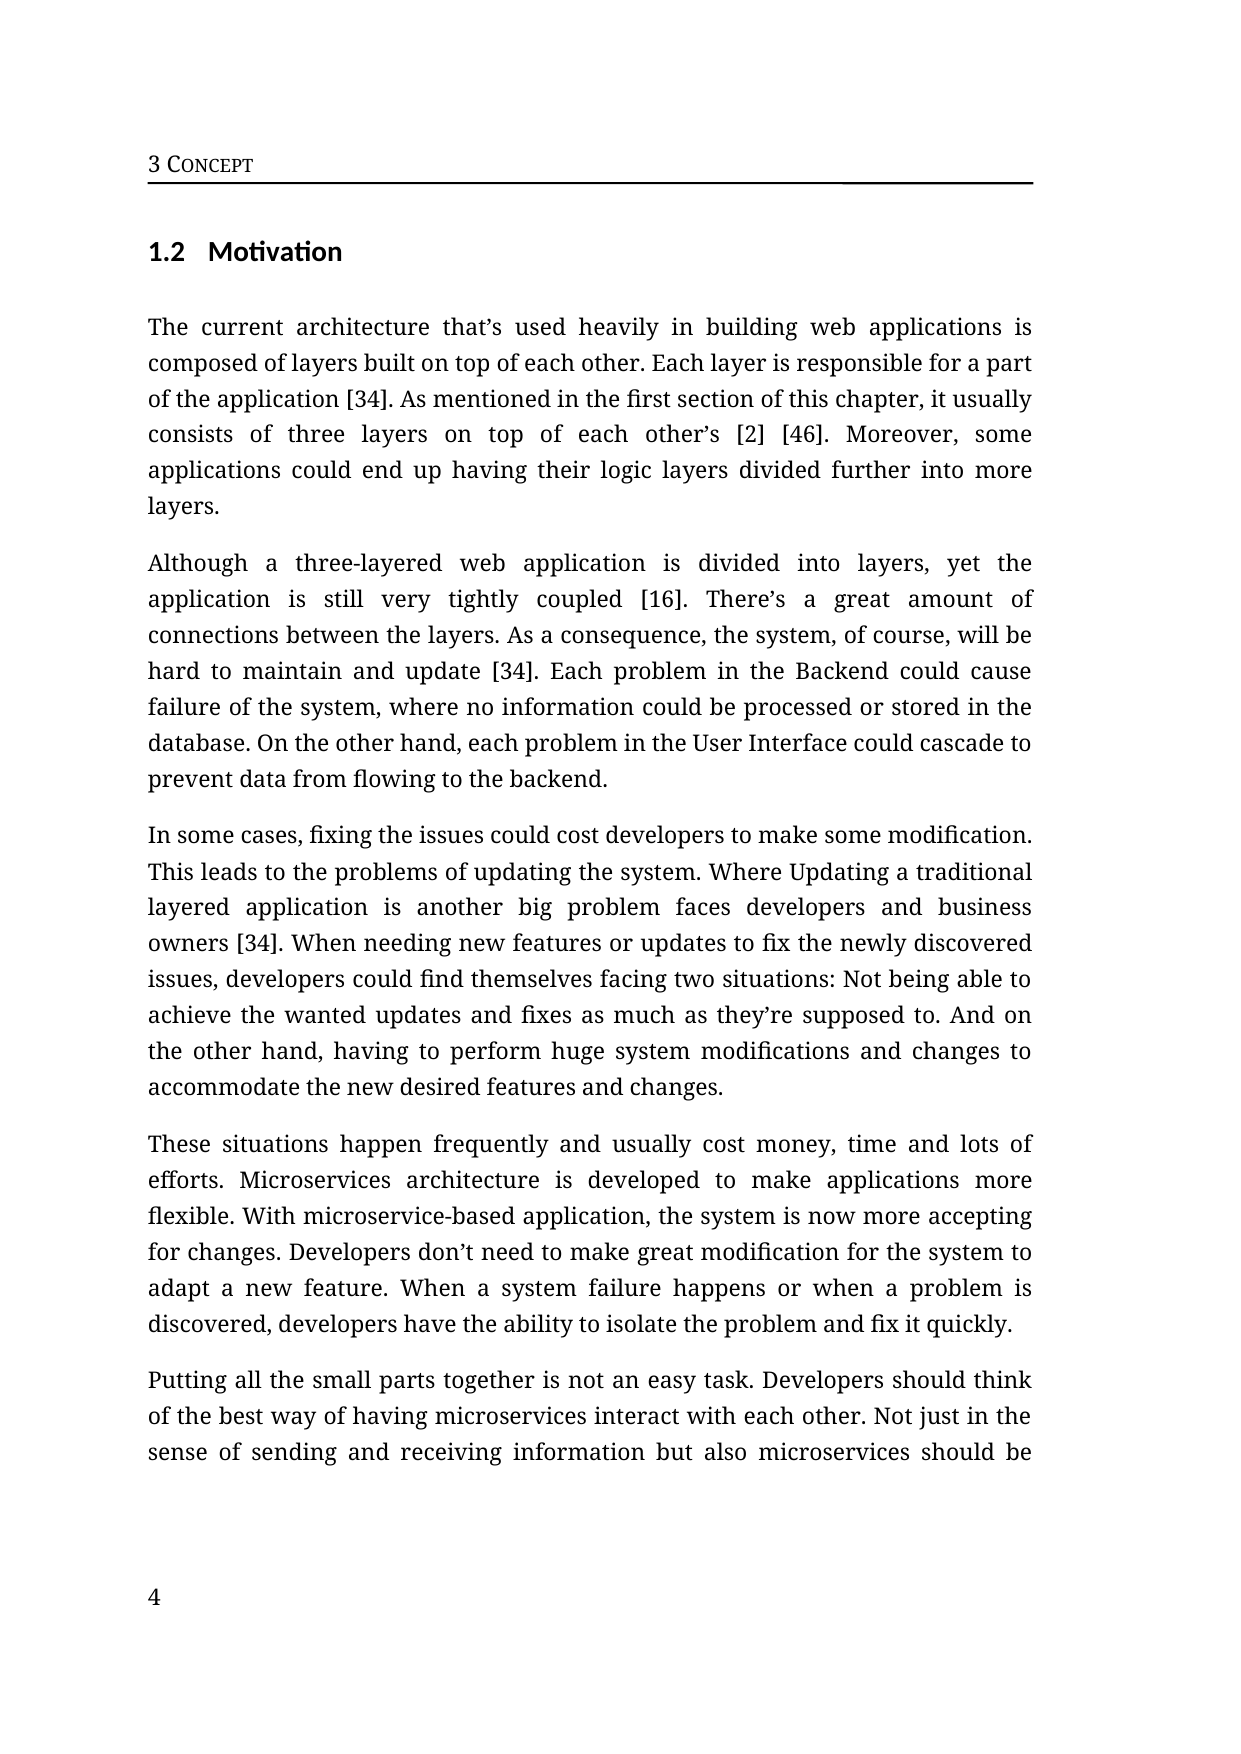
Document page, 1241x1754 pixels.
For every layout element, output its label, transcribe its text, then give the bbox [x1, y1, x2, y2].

text In some cases, fixing the issues could cost developers to make some modification. This leads to the problems of updating the system. Where Updating a traditional layered application is another big problem faces developers and business owners [34]. When needing new features or updates to fix the newly discovered issues, developers could find themselves facing two situations: Not being able to achieve the wanted updates and fixes as much as they’re supposed to. And on the other hand, having to perform huge system modifications and changes to accommodate the new desired features and changes. [148, 819, 1033, 1102]
subtitle Motivation [148, 233, 1033, 269]
text These situations happen frequently and usually cost money, time and lots of efforts. Microservices architecture is developed to make applications more flexible. With microservice-based application, the system is now more accepting for changes. Developers don’t need to make great modification for the system to adapt a new feature. When a system failure happens or when a problem is discovered, developers have the ability to isolate the problem and fix it quickly. [148, 1128, 1033, 1339]
text The current architecture that’s used heavily in building web applications is composed of layers built on top of each other. Each layer is responsible for a part of the application [34]. As mentioned in the first section of this chapter, it usually consists of three layers on top of each other’s [2] [46]. Moreover, some applications could end up having their logic layers divided further into more layers. [148, 311, 1033, 522]
text Although a three-layered web application is divided into layers, yet the application is still very tightly coupled [16]. There’s a great amount of connections between the layers. As a consequence, the system, of course, will be hard to maintain and update [34]. Each problem in the Backend could cause failure of the system, where no information could be processed or stored in the database. On the other hand, each problem in the User Interface could cascade to prevent data from flowing to the backend. [148, 547, 1033, 794]
